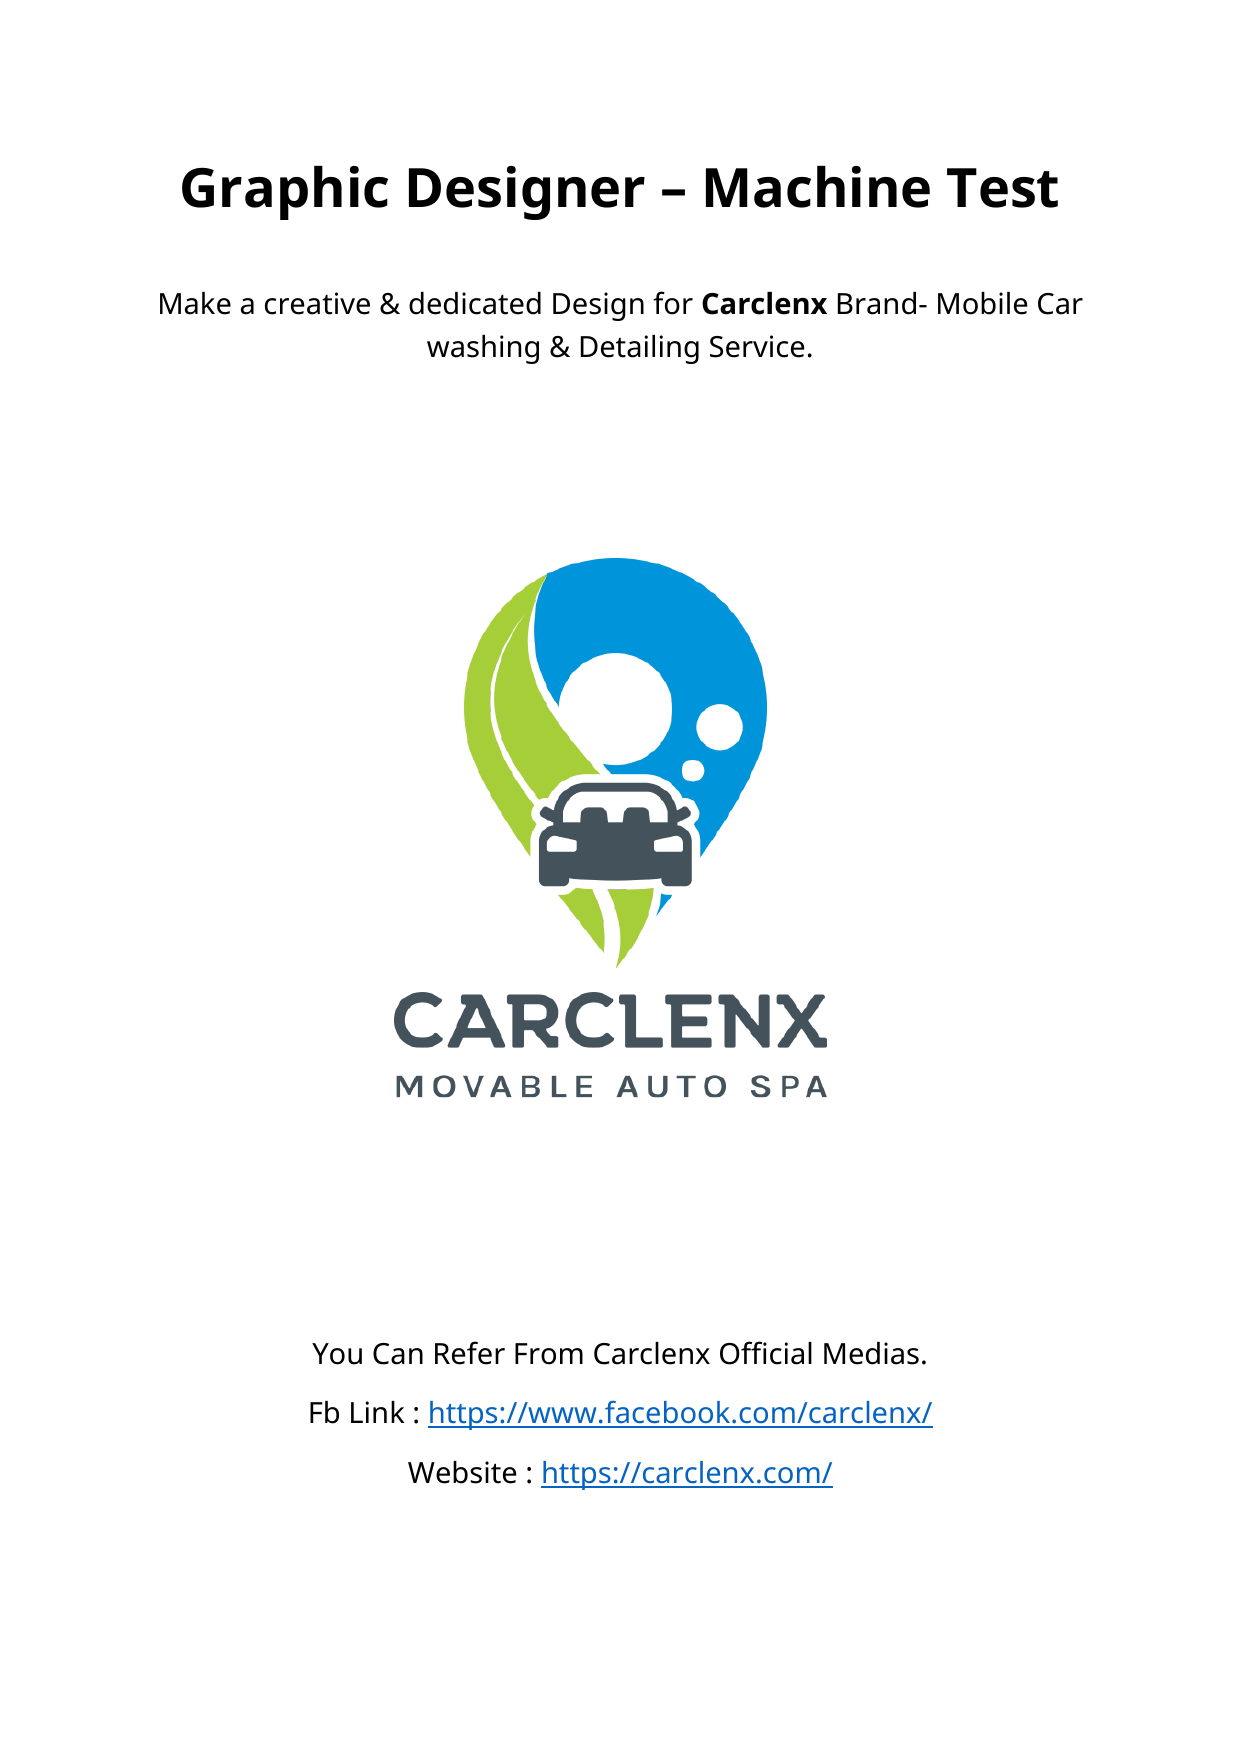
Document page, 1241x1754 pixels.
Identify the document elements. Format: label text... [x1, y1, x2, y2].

text Graphic Designer – Machine Test [150, 150, 1090, 224]
text Website : https://carclenx.com/ [150, 1452, 1090, 1492]
text Fb Link : https://www.facebook.com/carclenx/ [150, 1393, 1090, 1432]
text You Can Refer From Carclenx Official Medias. [150, 1333, 1090, 1373]
text Make a creative & dedicated Design for Carclenx Brand- Mobile Car washing & Detailing Service. [150, 283, 1090, 366]
picture [150, 385, 1091, 1315]
